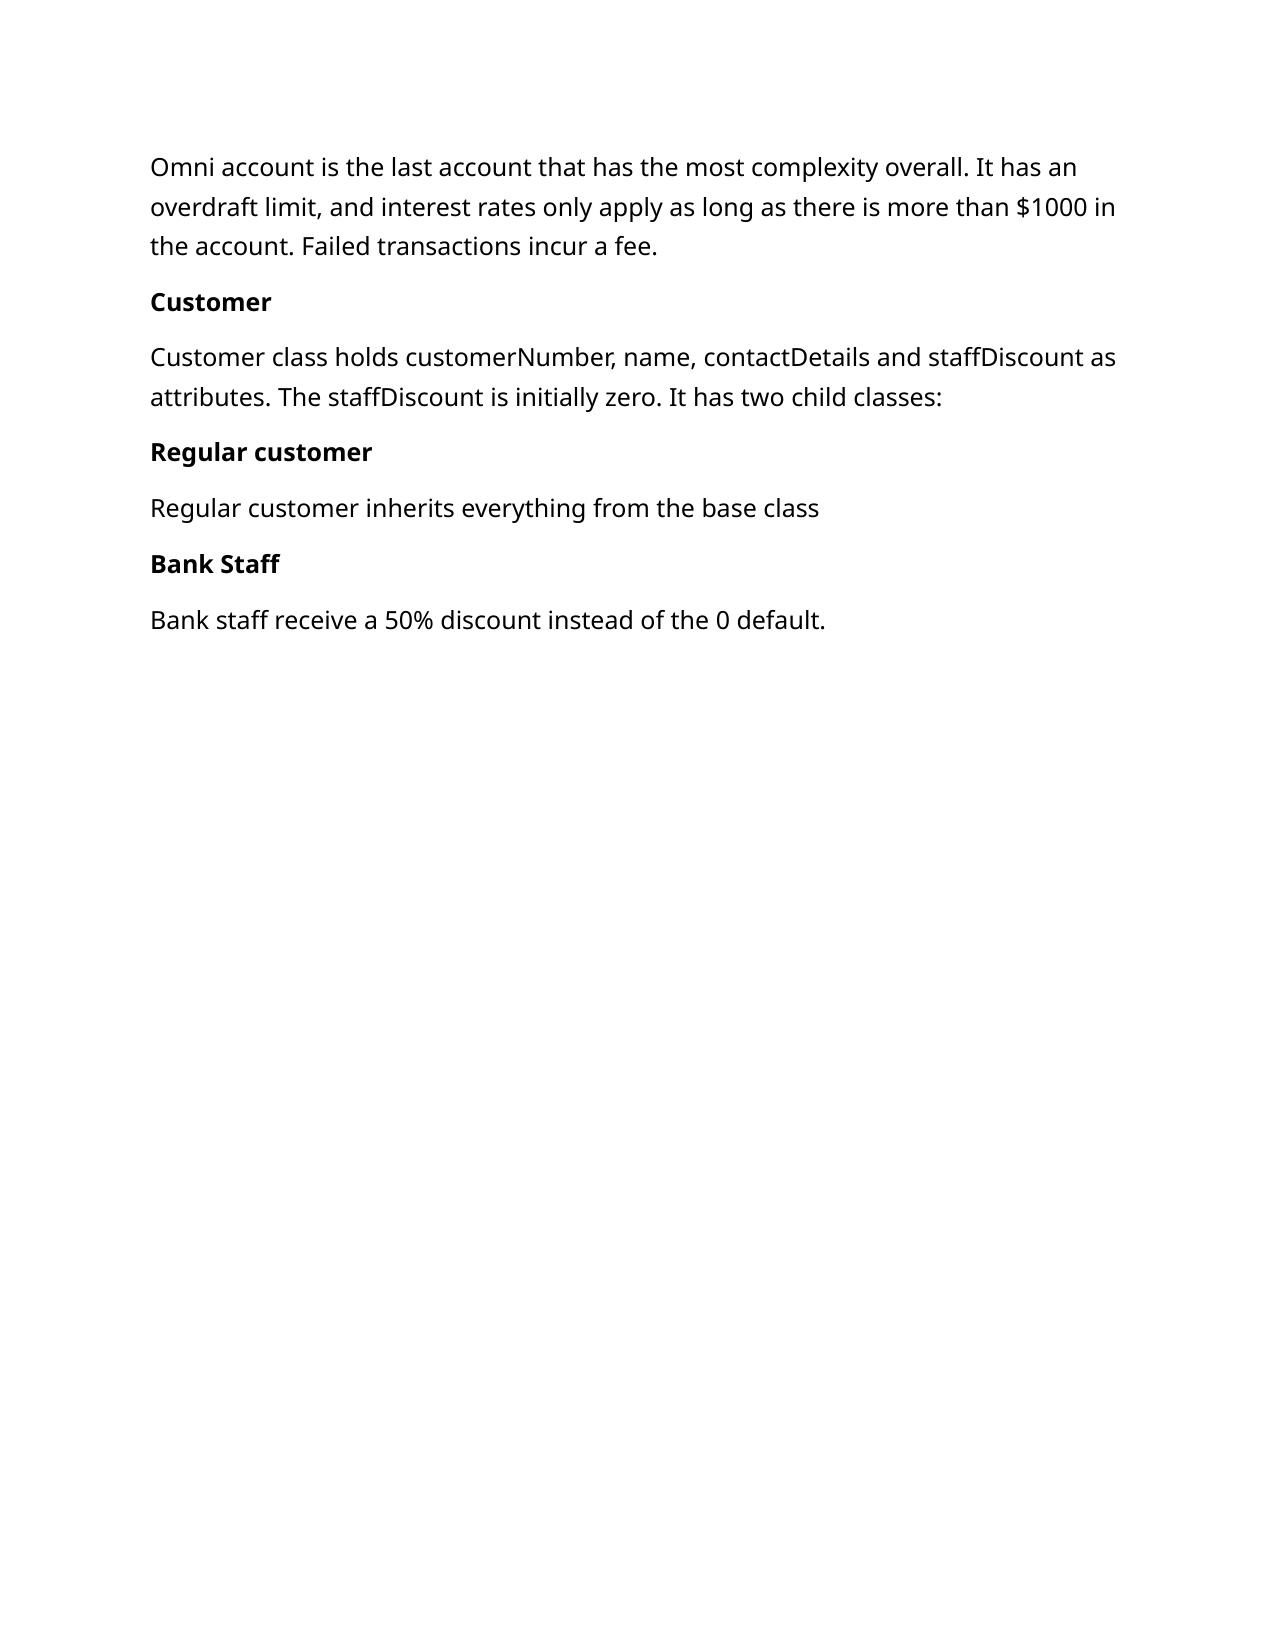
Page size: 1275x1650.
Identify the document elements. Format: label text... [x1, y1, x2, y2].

text Omni account is the last account that has the most complexity overall. It has an overdraft limit, and interest rates only apply as long as there is more than $1000 in the account. Failed transactions incur a fee. [150, 150, 1125, 262]
text Bank Staff [150, 547, 1125, 581]
text Bank staff receive a 50% discount instead of the 0 default. [150, 602, 1125, 637]
text Regular customer inherits everything from the base class [150, 491, 1125, 525]
text Customer [150, 284, 1125, 318]
text Regular customer [150, 435, 1125, 469]
text Customer class holds customerNumber, name, contactDetails and staffDiscount as attributes. The staffDiscount is initially zero. It has two child classes: [150, 340, 1125, 413]
